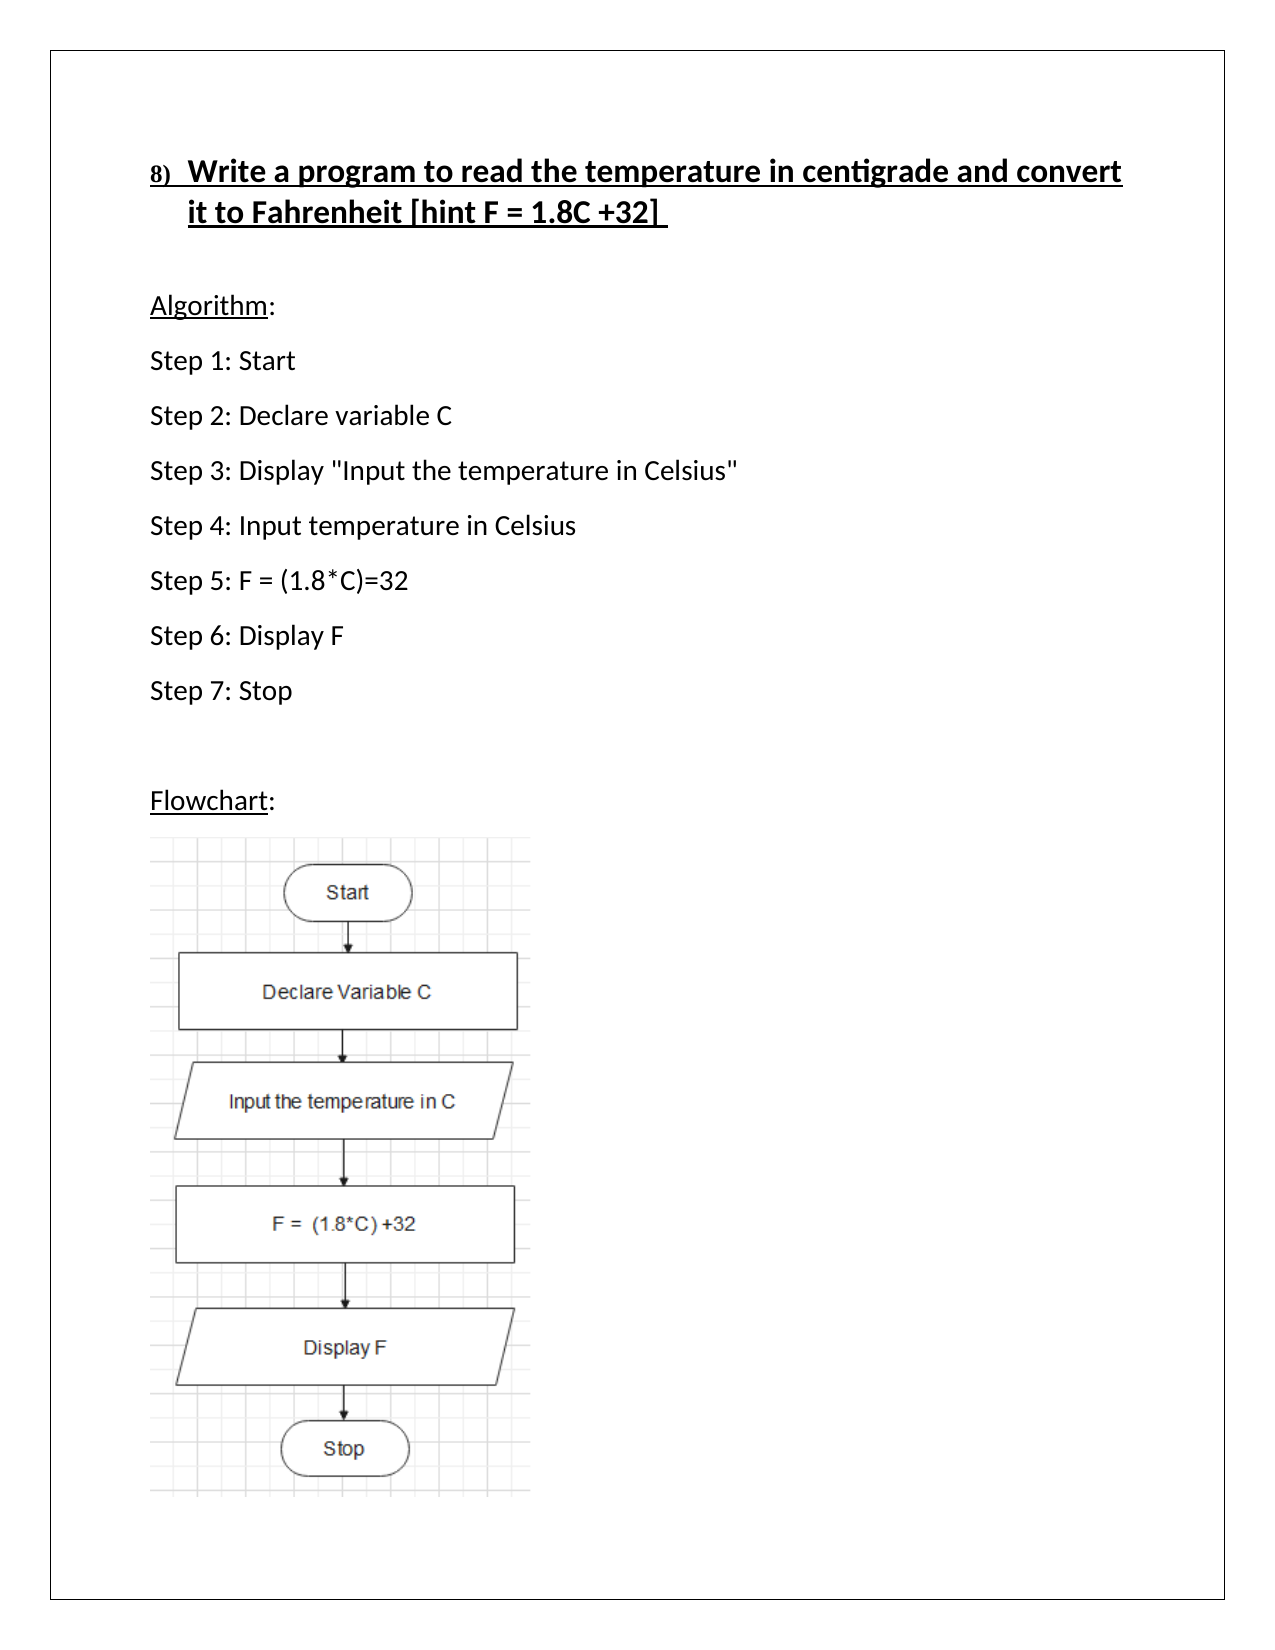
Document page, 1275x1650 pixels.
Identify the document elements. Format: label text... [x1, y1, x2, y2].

text Step 2: Declare variable C [150, 397, 1125, 432]
list Write a program to read the temperature in centigrade and convert it to Fahrenheit [hint F = 1.8C +32] [150, 150, 1125, 231]
text Step 7: Stop [150, 672, 1125, 708]
text Step 6: Display F [150, 617, 1125, 653]
text Step 4: Input temperature in Celsius [150, 507, 1125, 543]
text Step 3: Display "Input the temperature in Celsius" [150, 452, 1125, 487]
text Step 5: F = (1.8*C)=32 [150, 562, 1125, 598]
picture [150, 837, 531, 1497]
text Flowchart: [150, 782, 1125, 818]
text Algorithm: [150, 287, 1125, 322]
text Step 1: Start [150, 342, 1125, 377]
